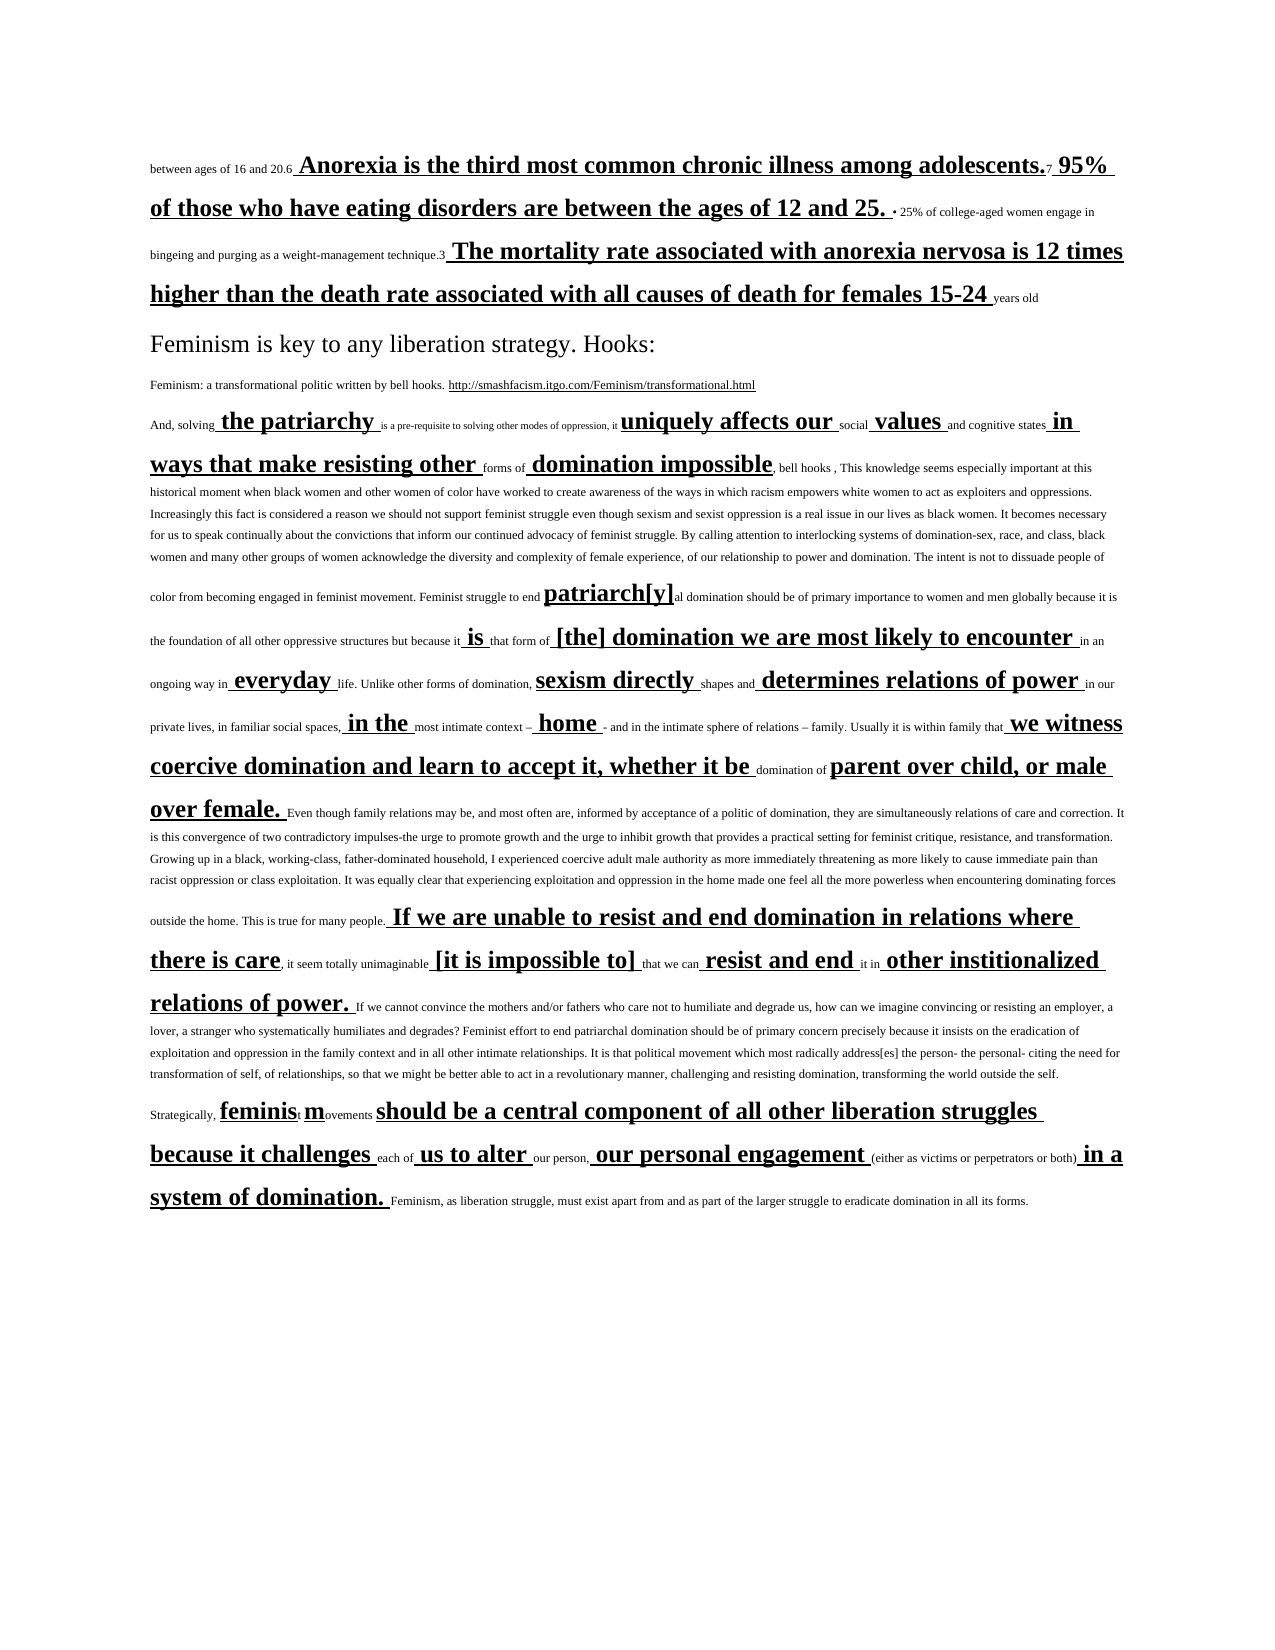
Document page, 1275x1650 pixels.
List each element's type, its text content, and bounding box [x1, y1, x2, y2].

text And, solving the patriarchy is a pre-requisite to solving other modes of oppression, it uniquely affects our social values and cognitive states in ways that make resisting other forms of domination impossible, bell hooks , This knowledge seems especially important at this historical moment when black women and other women of color have worked to create awareness of the ways in which racism empowers white women to act as exploiters and oppressions. Increasingly this fact is considered a reason we should not support feminist struggle even though sexism and sexist oppression is a real issue in our lives as black women. It becomes necessary for us to speak continually about the convictions that inform our continued advocacy of feminist struggle. By calling attention to interlocking systems of domination-sex, race, and class, black women and many other groups of women acknowledge the diversity and complexity of female experience, of our relationship to power and domination. The intent is not to dissuade people of color from becoming engaged in feminist movement. Feminist struggle to end patriarch[y]al domination should be of primary importance to women and men globally because it is the foundation of all other oppressive structures but because it is that form of [the] domination we are most likely to encounter in an ongoing way in everyday life. Unlike other forms of domination, sexism directly shapes and determines relations of power in our private lives, in familiar social spaces, in the most intimate context – home - and in the intimate sphere of relations – family. Usually it is within family that we witness coercive domination and learn to accept it, whether it be domination of parent over child, or male over female. Even though family relations may be, and most often are, informed by acceptance of a politic of domination, they are simultaneously relations of care and correction. It is this convergence of two contradictory impulses-the urge to promote growth and the urge to inhibit growth that provides a practical setting for feminist critique, resistance, and transformation. Growing up in a black, working-class, father-dominated household, I experienced coercive adult male authority as more immediately threatening as more likely to cause immediate pain than racist oppression or class exploitation. It was equally clear that experiencing exploitation and oppression in the home made one feel all the more powerless when encountering dominating forces outside the home. This is true for many people. If we are unable to resist and end domination in relations where there is care, it seem totally unimaginable [it is impossible to] that we can resist and end it in other institionalized relations of power. If we cannot convince the mothers and/or fathers who care not to humiliate and degrade us, how can we imagine convincing or resisting an employer, a lover, a stranger who systematically humiliates and degrades? Feminist effort to end patriarchal domination should be of primary concern precisely because it insists on the eradication of exploitation and oppression in the family context and in all other intimate relationships. It is that political movement which most radically address[es] the person- the personal- citing the need for transformation of self, of relationships, so that we might be better able to act in a revolutionary manner, challenging and resisting domination, transforming the world outside the self. Strategically, feminist movements should be a central component of all other liberation struggles because it challenges each of us to alter our person, our personal engagement (either as victims or perpetrators or both) in a system of domination. Feminism, as liberation struggle, must exist apart from and as part of the larger struggle to eradicate domination in all its forms. [150, 406, 1125, 1211]
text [150, 150, 1125, 308]
text Feminism is key to any liberation strategy. Hooks: [150, 329, 1125, 357]
text Feminism: a transformational politic written by bell hooks. http://smashfacism.itgo.com/Feminism/transformational.html [150, 378, 1125, 392]
